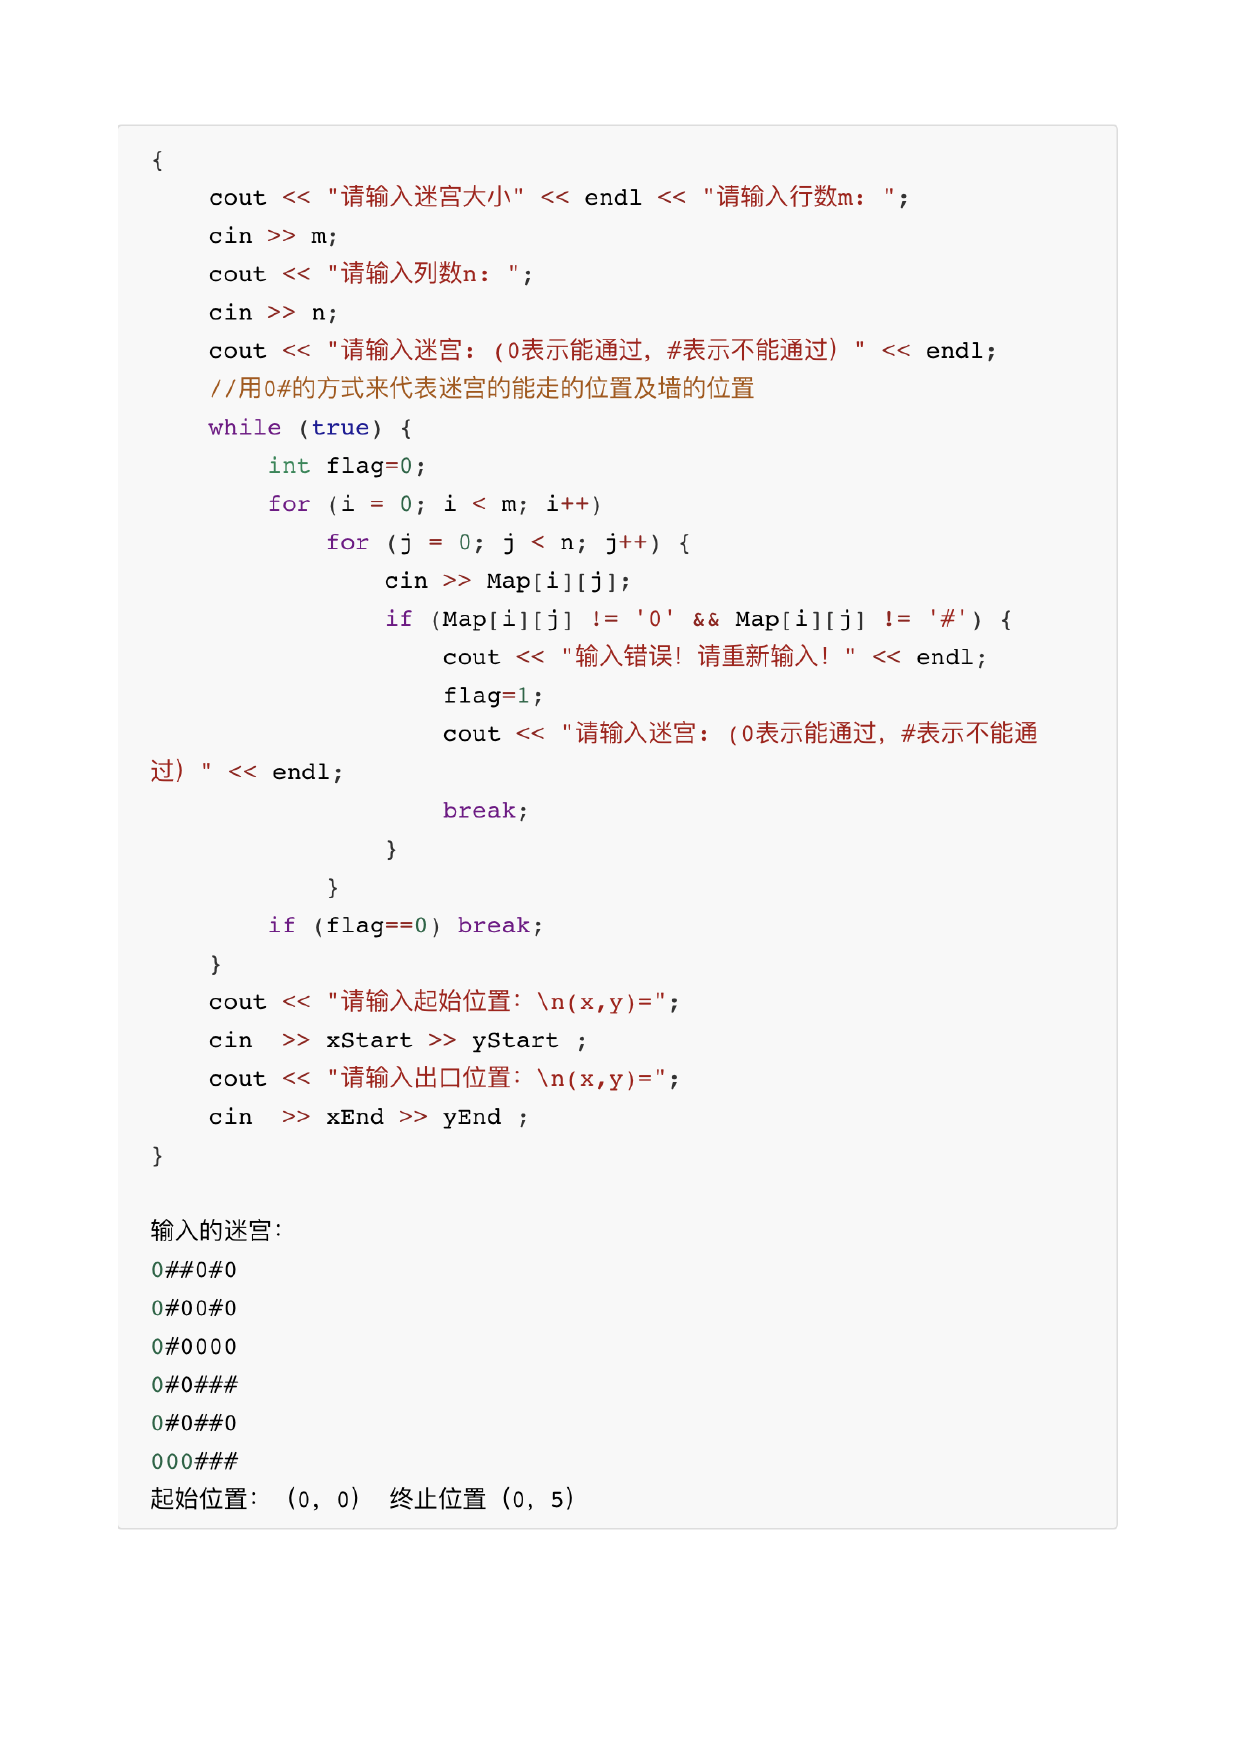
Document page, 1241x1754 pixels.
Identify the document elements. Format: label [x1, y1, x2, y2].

picture [118, 118, 1123, 1530]
